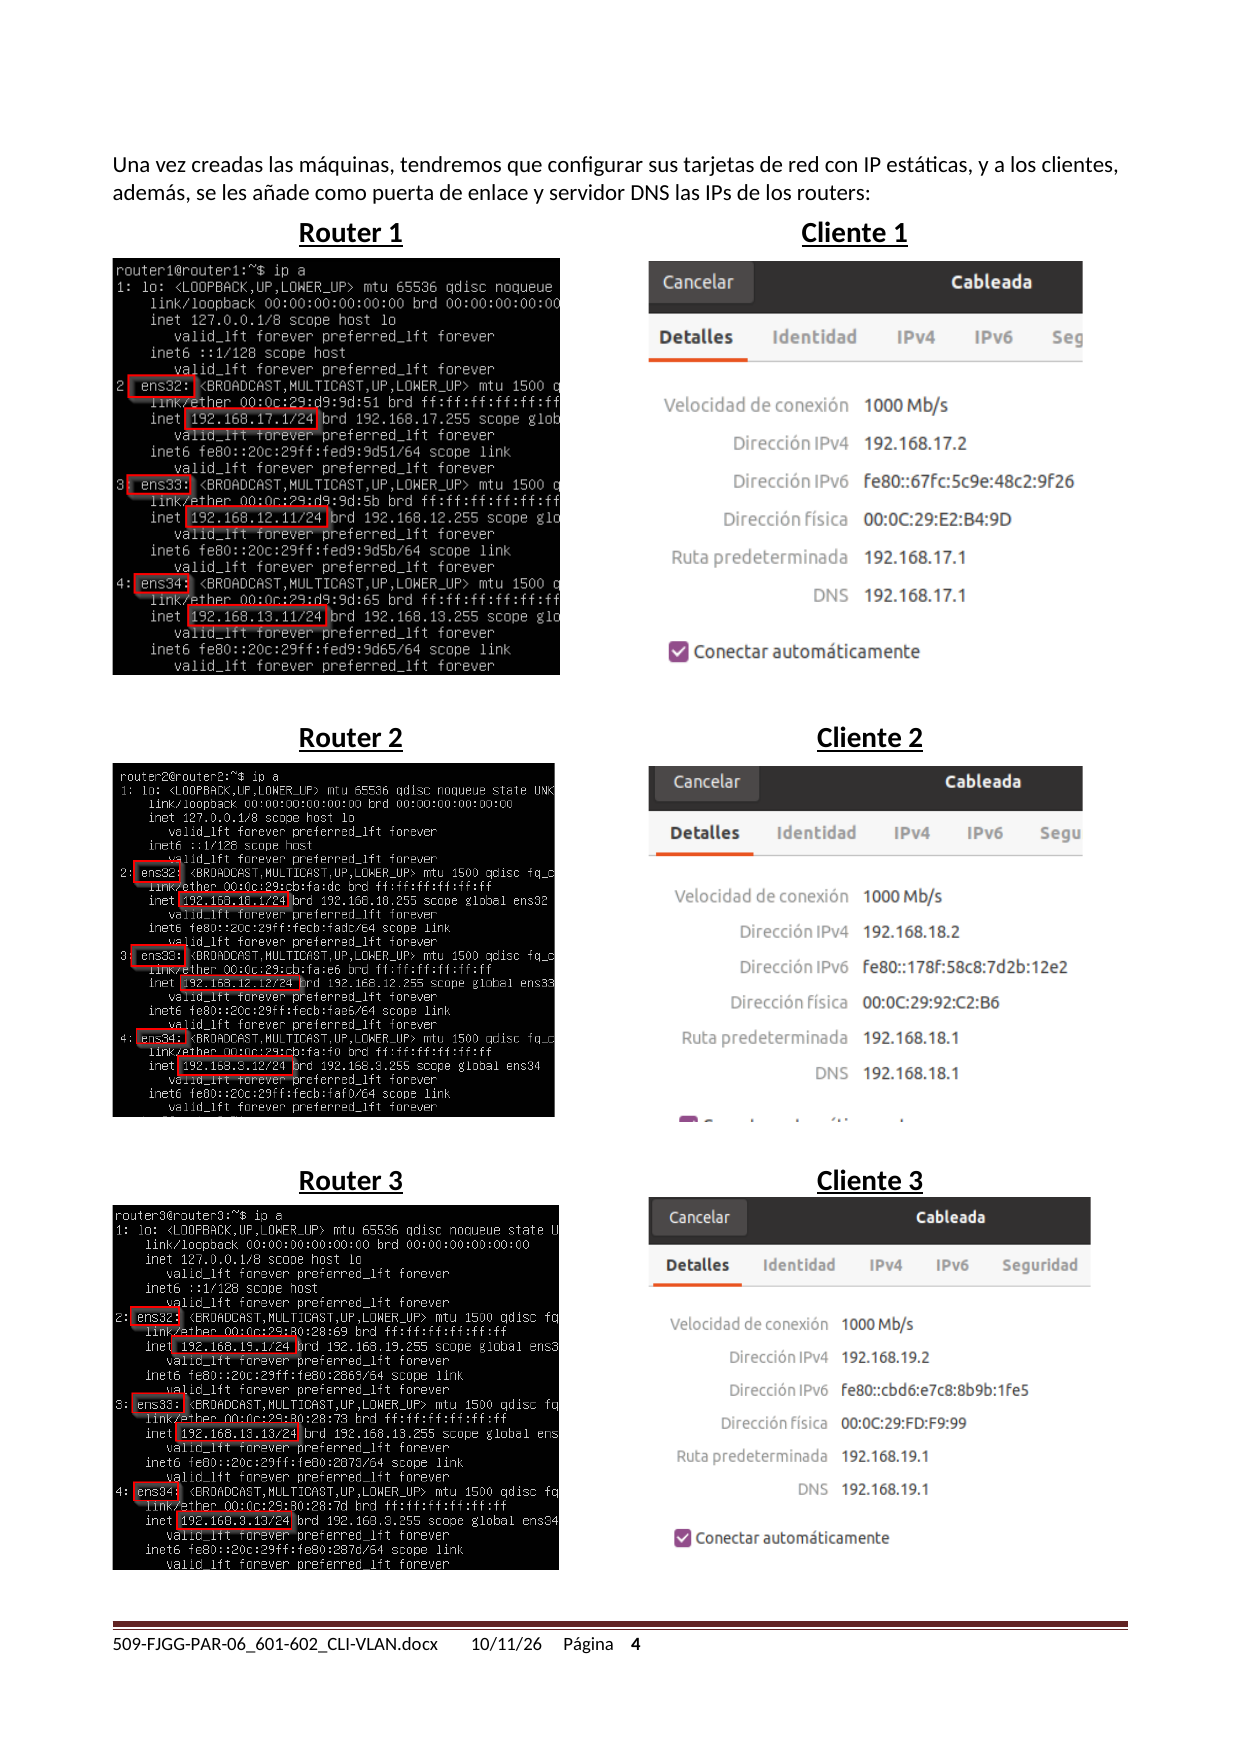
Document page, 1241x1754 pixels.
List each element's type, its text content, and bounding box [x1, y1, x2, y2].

text Una vez creadas las máquinas, tendremos que configurar sus tarjetas de red con IP estáticas, y a los clientes, además, se les añade como puerta de enlace y servidor DNS las IPs de los routers: [112, 150, 1128, 206]
picture [648, 766, 1083, 1122]
picture [112, 763, 555, 1117]
picture [112, 1205, 559, 1570]
picture [648, 261, 1083, 678]
picture [648, 1197, 1091, 1562]
text Router 3 Cliente 3 [112, 1162, 1128, 1197]
picture [112, 258, 560, 675]
text Router 1 Cliente 1 [112, 214, 1128, 250]
text Router 2 Cliente 2 [112, 719, 1128, 755]
